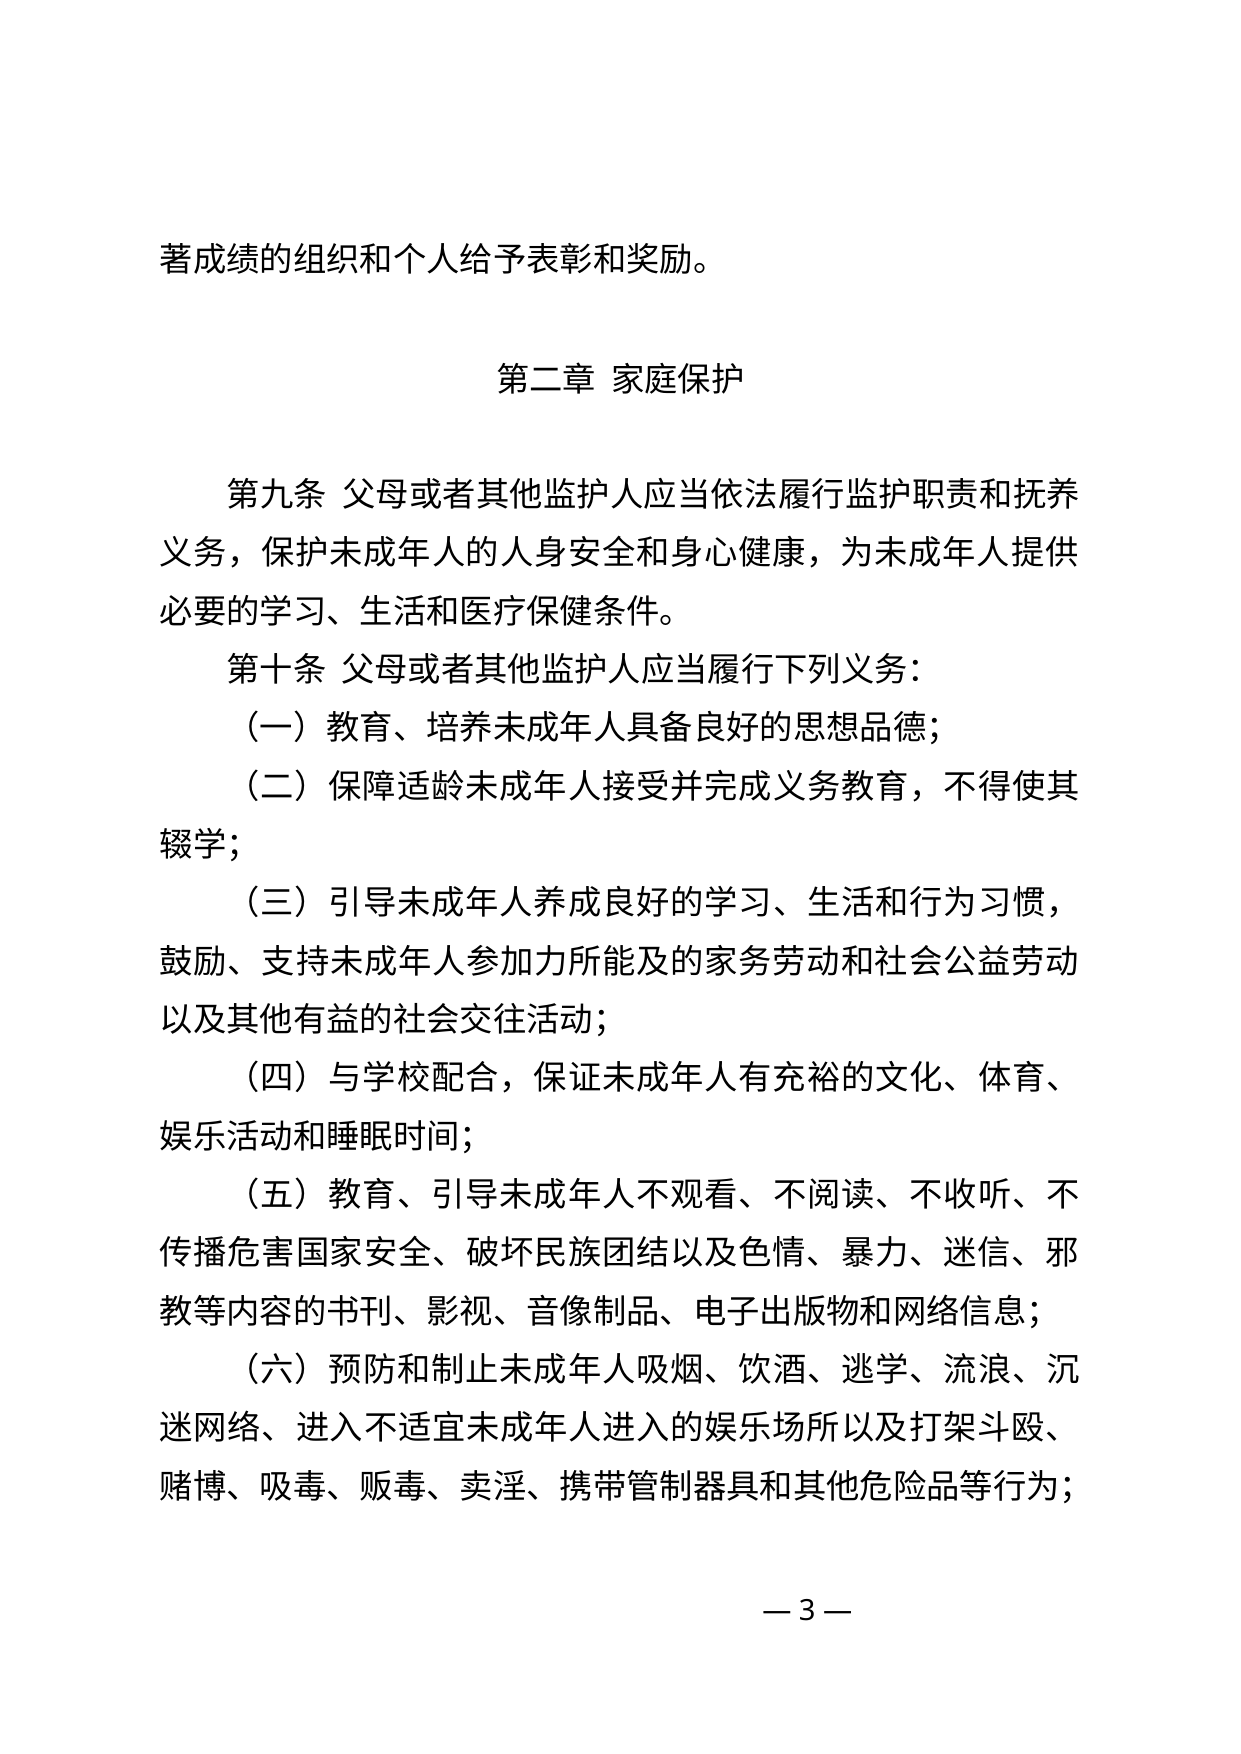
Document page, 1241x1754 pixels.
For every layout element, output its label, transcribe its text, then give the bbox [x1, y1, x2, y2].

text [159, 224, 1081, 283]
text 第九条 父母或者其他监护人应当依法履行监护职责和抚养义务，保护未成年人的人身安全和身心健康，为未成年人提供必要的学习、生活和医疗保健条件。 [159, 460, 1081, 635]
text （五）教育、引导未成年人不观看、不阅读、不收听、不传播危害国家安全、破坏民族团结以及色情、暴力、迷信、邪教等内容的书刊、影视、音像制品、电子出版物和网络信息； [159, 1160, 1081, 1335]
text （四）与学校配合，保证未成年人有充裕的文化、体育、娱乐活动和睡眠时间； [159, 1043, 1081, 1160]
text （六）预防和制止未成年人吸烟、饮酒、逃学、流浪、沉迷网络、进入不适宜未成年人进入的娱乐场所以及打架斗殴、赌博、吸毒、贩毒、卖淫、携带管制器具和其他危险品等行为； [159, 1335, 1081, 1510]
text 第二章 家庭保护 [159, 341, 1081, 401]
text （一）教育、培养未成年人具备良好的思想品德； [159, 693, 1081, 751]
text （二）保障适龄未成年人接受并完成义务教育，不得使其辍学； [159, 751, 1081, 868]
text （三）引导未成年人养成良好的学习、生活和行为习惯，鼓励、支持未成年人参加力所能及的家务劳动和社会公益劳动以及其他有益的社会交往活动； [159, 868, 1081, 1043]
text 第十条 父母或者其他监护人应当履行下列义务： [159, 635, 1081, 693]
